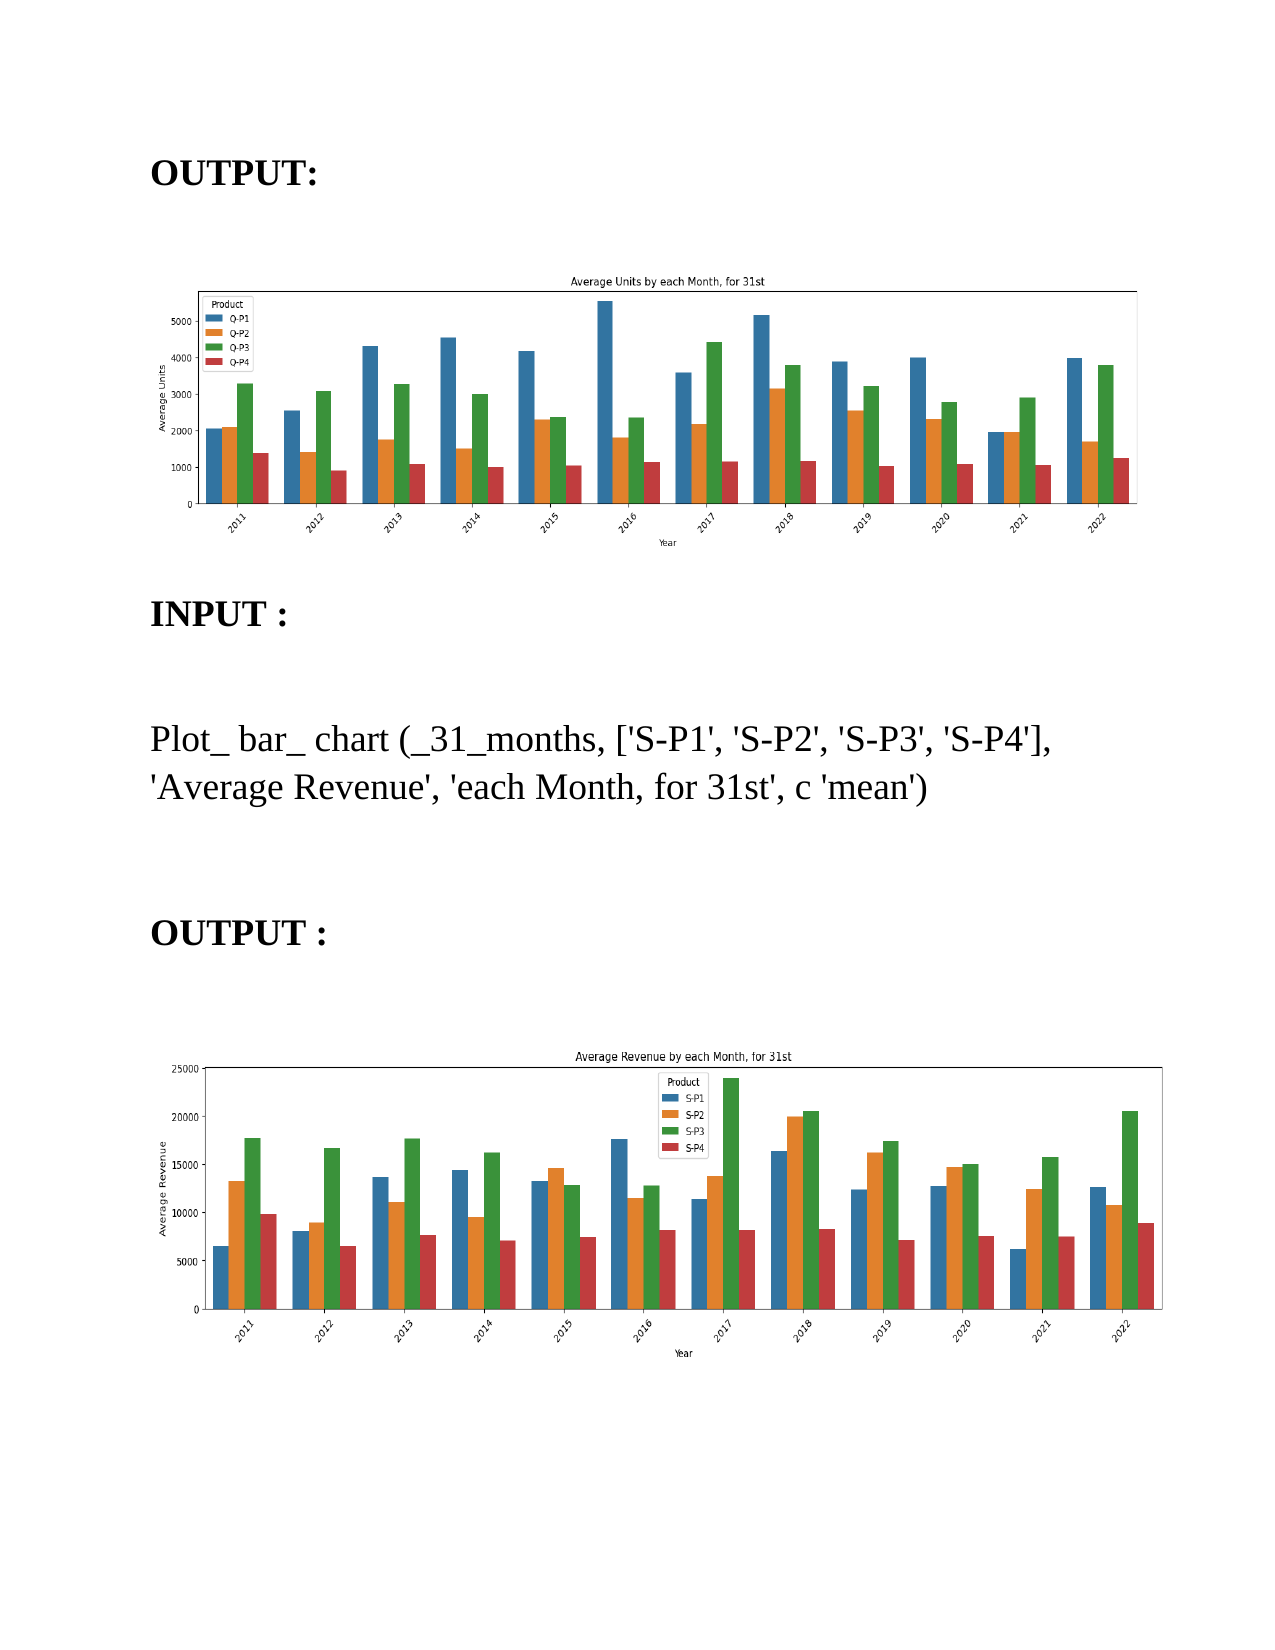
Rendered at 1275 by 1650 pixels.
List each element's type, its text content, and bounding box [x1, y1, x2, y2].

picture [159, 1052, 1163, 1357]
text INPUT : [150, 591, 1221, 634]
text Plot_ bar_ chart (_31_months, ['S-P1', 'S-P2', 'S-P3', 'S-P4'], 'Average Revenue', 'each Month, for 31st', c 'mean') [150, 716, 1054, 807]
text OUTPUT : [150, 910, 1221, 953]
picture [158, 277, 1138, 546]
subtitle OUTPUT: [150, 150, 1221, 193]
